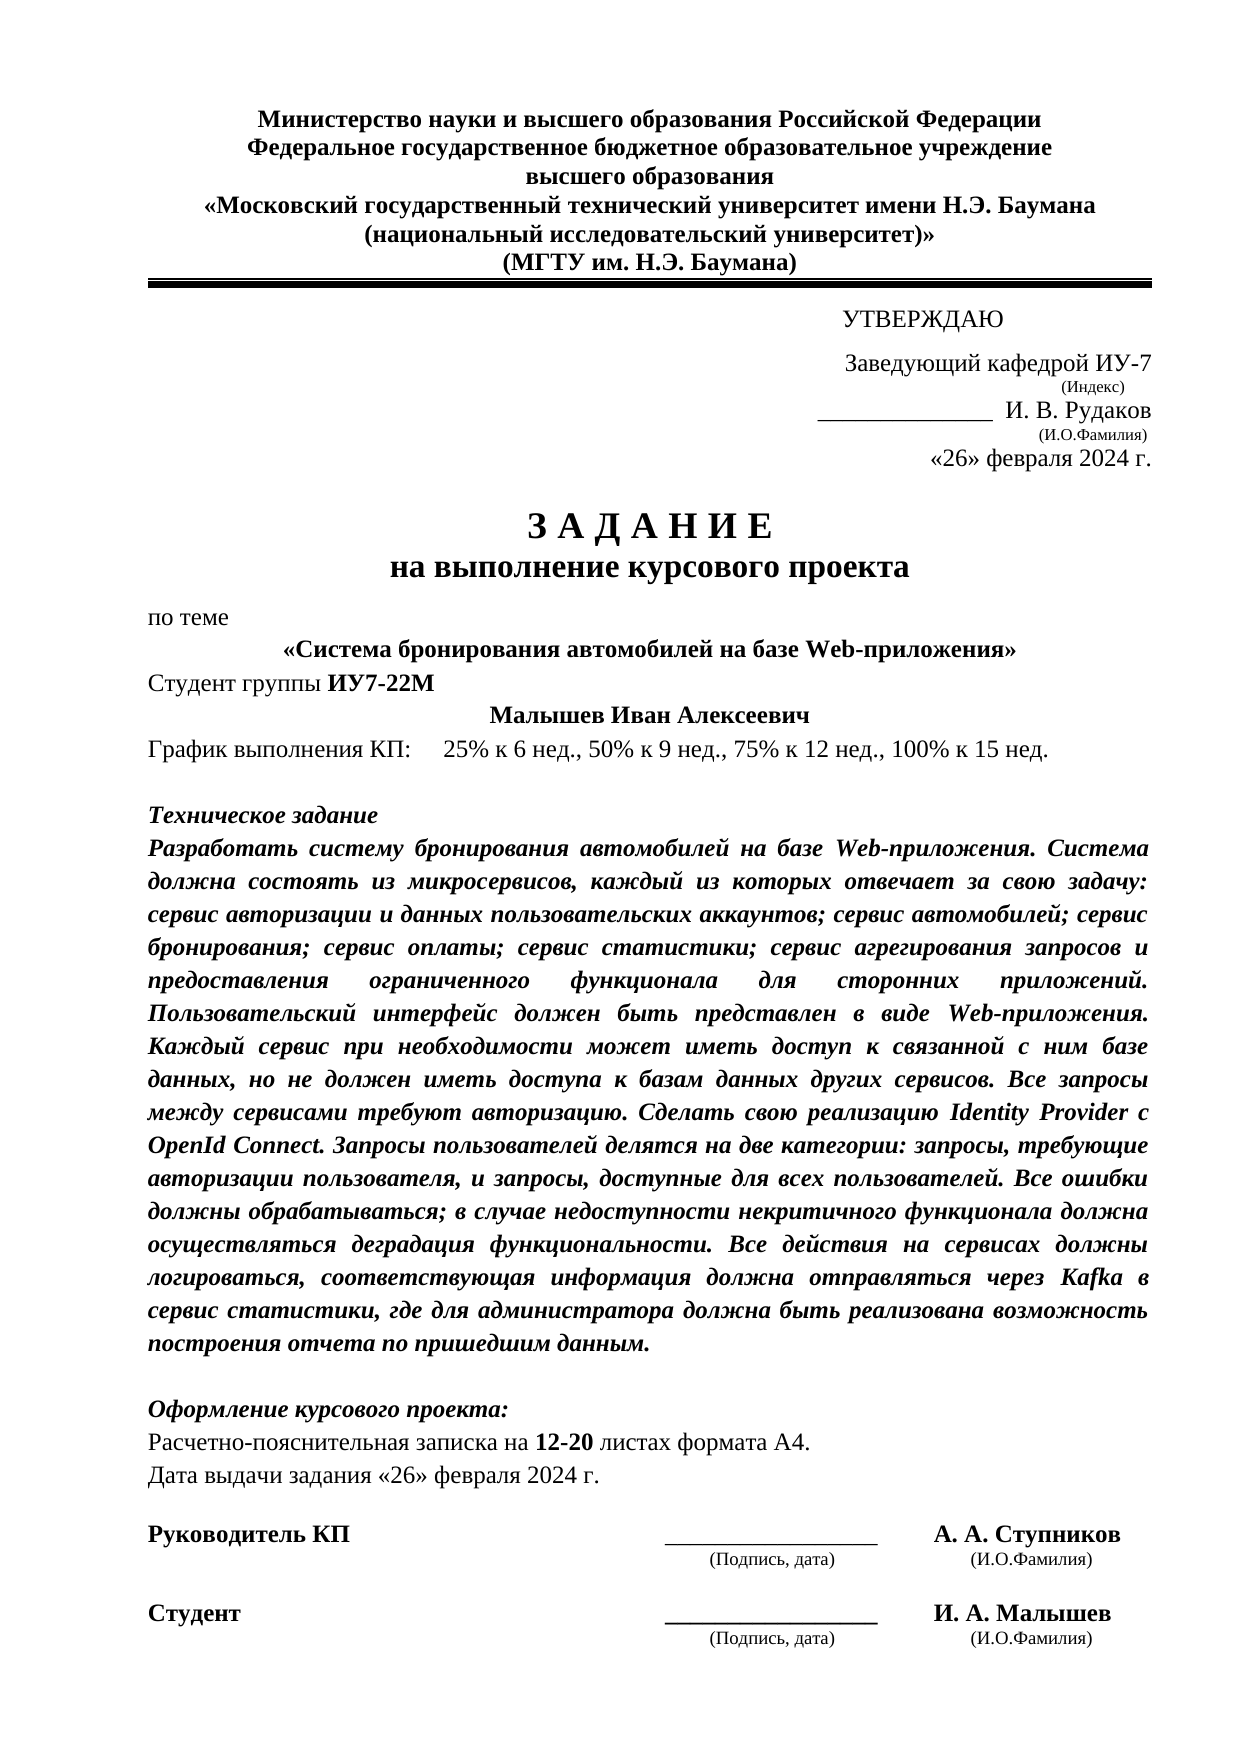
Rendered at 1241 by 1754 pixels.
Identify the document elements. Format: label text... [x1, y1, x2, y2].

text Техническое задание [148, 800, 1152, 828]
text График выполнения КП: 25% к 6 нед., 50% к 9 нед., 75% к 12 нед., 100% к 15 нед. [148, 734, 1152, 762]
text Расчетно-пояснительная записка на 12-20 листах формата А4. [148, 1427, 1152, 1456]
text «Московский государственный технический университет имени Н.Э. Баумана [148, 190, 1152, 219]
text УТВЕРЖДАЮ [148, 304, 1004, 333]
text ______________ И. В. Рудаков [148, 396, 1152, 424]
text (МГТУ им. Н.Э. Баумана) [148, 247, 1152, 278]
text Малышев Иван Алексеевич [148, 701, 1152, 729]
text Разработать систему бронирования автомобилей на базе Web-приложения. Система должна состоять из микросервисов, каждый из которых отвечает за свою задачу: сервис авторизации и данных пользовательских аккаунтов; сервис автомобилей; сервис бронирования; сервис оплаты; сервис статистики; сервис агрегирования запросов и предоставления ограниченного функционала для сторонних приложений. Пользовательский интерфейс должен быть представлен в виде Web-приложения. Каждый сервис при необходимости может иметь доступ к связанной с ним базе данных, но не должен иметь доступа к базам данных других сервисов. Все запросы между сервисами требуют авторизацию. Сделать свою реализацию Identity Provider с OpenId Connect. Запросы пользователей делятся на две категории: запросы, требующие авторизации пользователя, и запросы, доступные для всех пользователей. Все ошибки должны обрабатываться; в случае недоступности некритичного функционала должна осуществляться деградация функциональности. Все действия на сервисах должны логироваться, соответствующая информация должна отправляться через Kafka в сервис статистики, где для администратора должна быть реализована возможность построения отчета по пришедшим данным. [148, 833, 1152, 1357]
text Руководитель КП _________________ А. А. Ступников [148, 1519, 1152, 1548]
text Студент группы ИУ7-22М [148, 668, 1152, 696]
text (национальный исследовательский университет)» [148, 219, 1152, 247]
text по теме [148, 602, 1152, 630]
text Студент _________________ И. А. Малышев [148, 1598, 1152, 1627]
text на выполнение курсового проекта [148, 546, 1152, 585]
text (Подпись, дата) (И.О.Фамилия) [148, 1627, 1093, 1649]
text Оформление курсового проекта: [148, 1394, 1152, 1423]
text (И.О.Фамилия) [960, 424, 1152, 443]
text «26» февраля 2024 г. [223, 443, 1152, 472]
text высшего образования [148, 161, 1152, 190]
text Министерство науки и высшего образования Российской Федерации [148, 104, 1152, 132]
text (Индекс) [960, 376, 1152, 396]
text (Подпись, дата) (И.О.Фамилия) [148, 1548, 1093, 1570]
text ЗАДАНИЕ [148, 503, 1152, 546]
text Дата выдачи задания «26» февраля 2024 г. [148, 1460, 1152, 1489]
text «Система бронирования автомобилей на базе Web-приложения» [148, 634, 1152, 663]
text Федеральное государственное бюджетное образовательное учреждение [148, 132, 1152, 161]
text Заведующий кафедрой ИУ-7 [148, 348, 1152, 376]
